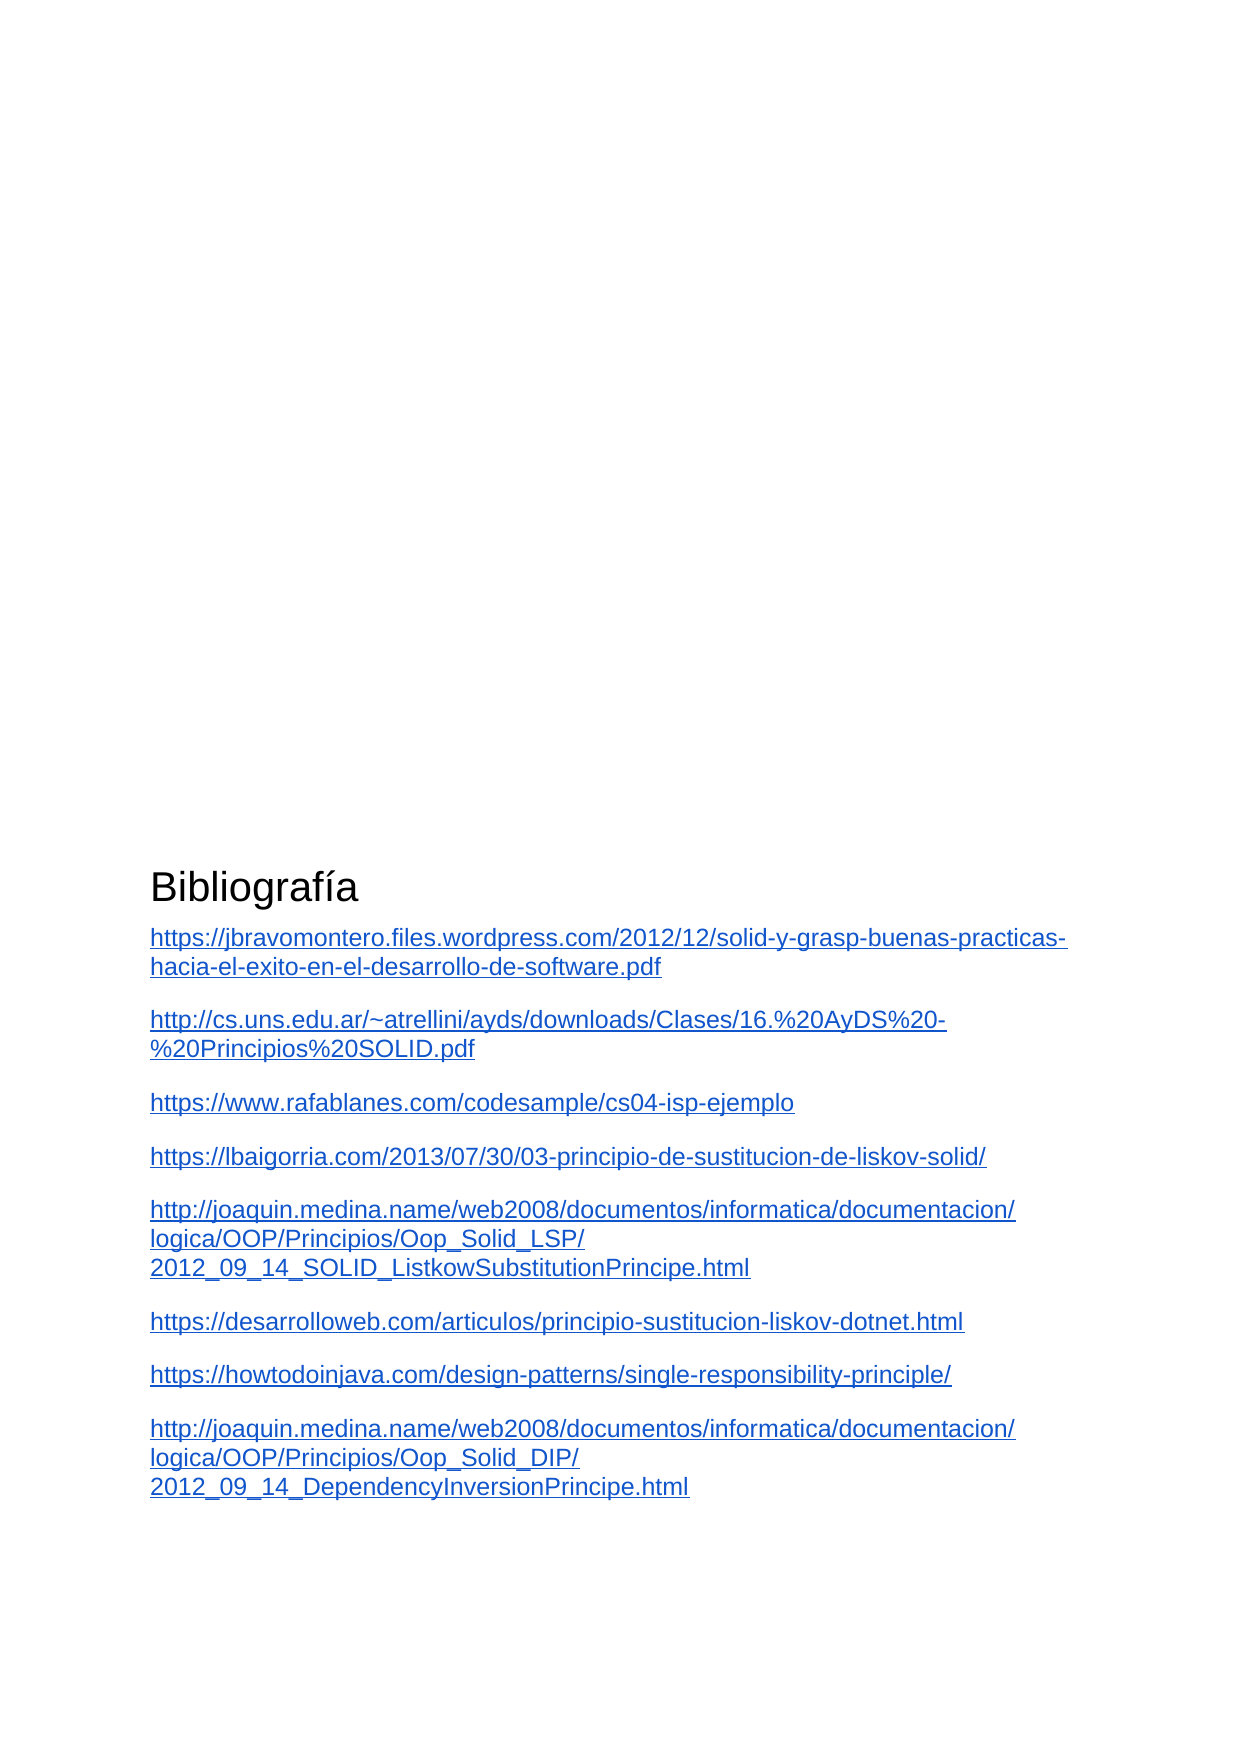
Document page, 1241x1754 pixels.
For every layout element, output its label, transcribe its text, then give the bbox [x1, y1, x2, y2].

text https://www.rafablanes.com/codesample/cs04-isp-ejemplo [150, 1088, 1090, 1117]
text http://cs.uns.edu.ar/~atrellini/ayds/downloads/Clases/16.%20AyDS%20-%20Principios%20SOLID.pdf [150, 1005, 1090, 1063]
text http://joaquin.medina.name/web2008/documentos/informatica/documentacion/logica/OOP/Principios/Oop_Solid_LSP/2012_09_14_SOLID_ListkowSubstitutionPrincipe.html [150, 1195, 1090, 1282]
subtitle Bibliografía [150, 862, 1090, 910]
text https://jbravomontero.files.wordpress.com/2012/12/solid-y-grasp-buenas-practicas-hacia-el-exito-en-el-desarrollo-de-software.pdf [150, 923, 1090, 980]
text https://lbaigorria.com/2013/07/30/03-principio-de-sustitucion-de-liskov-solid/ [150, 1142, 1090, 1170]
text https://howtodoinjava.com/design-patterns/single-responsibility-principle/ [150, 1360, 1090, 1389]
text https://desarrolloweb.com/articulos/principio-sustitucion-liskov-dotnet.html [150, 1307, 1090, 1335]
text http://joaquin.medina.name/web2008/documentos/informatica/documentacion/logica/OOP/Principios/Oop_Solid_DIP/2012_09_14_DependencyInversionPrincipe.html [150, 1414, 1090, 1500]
